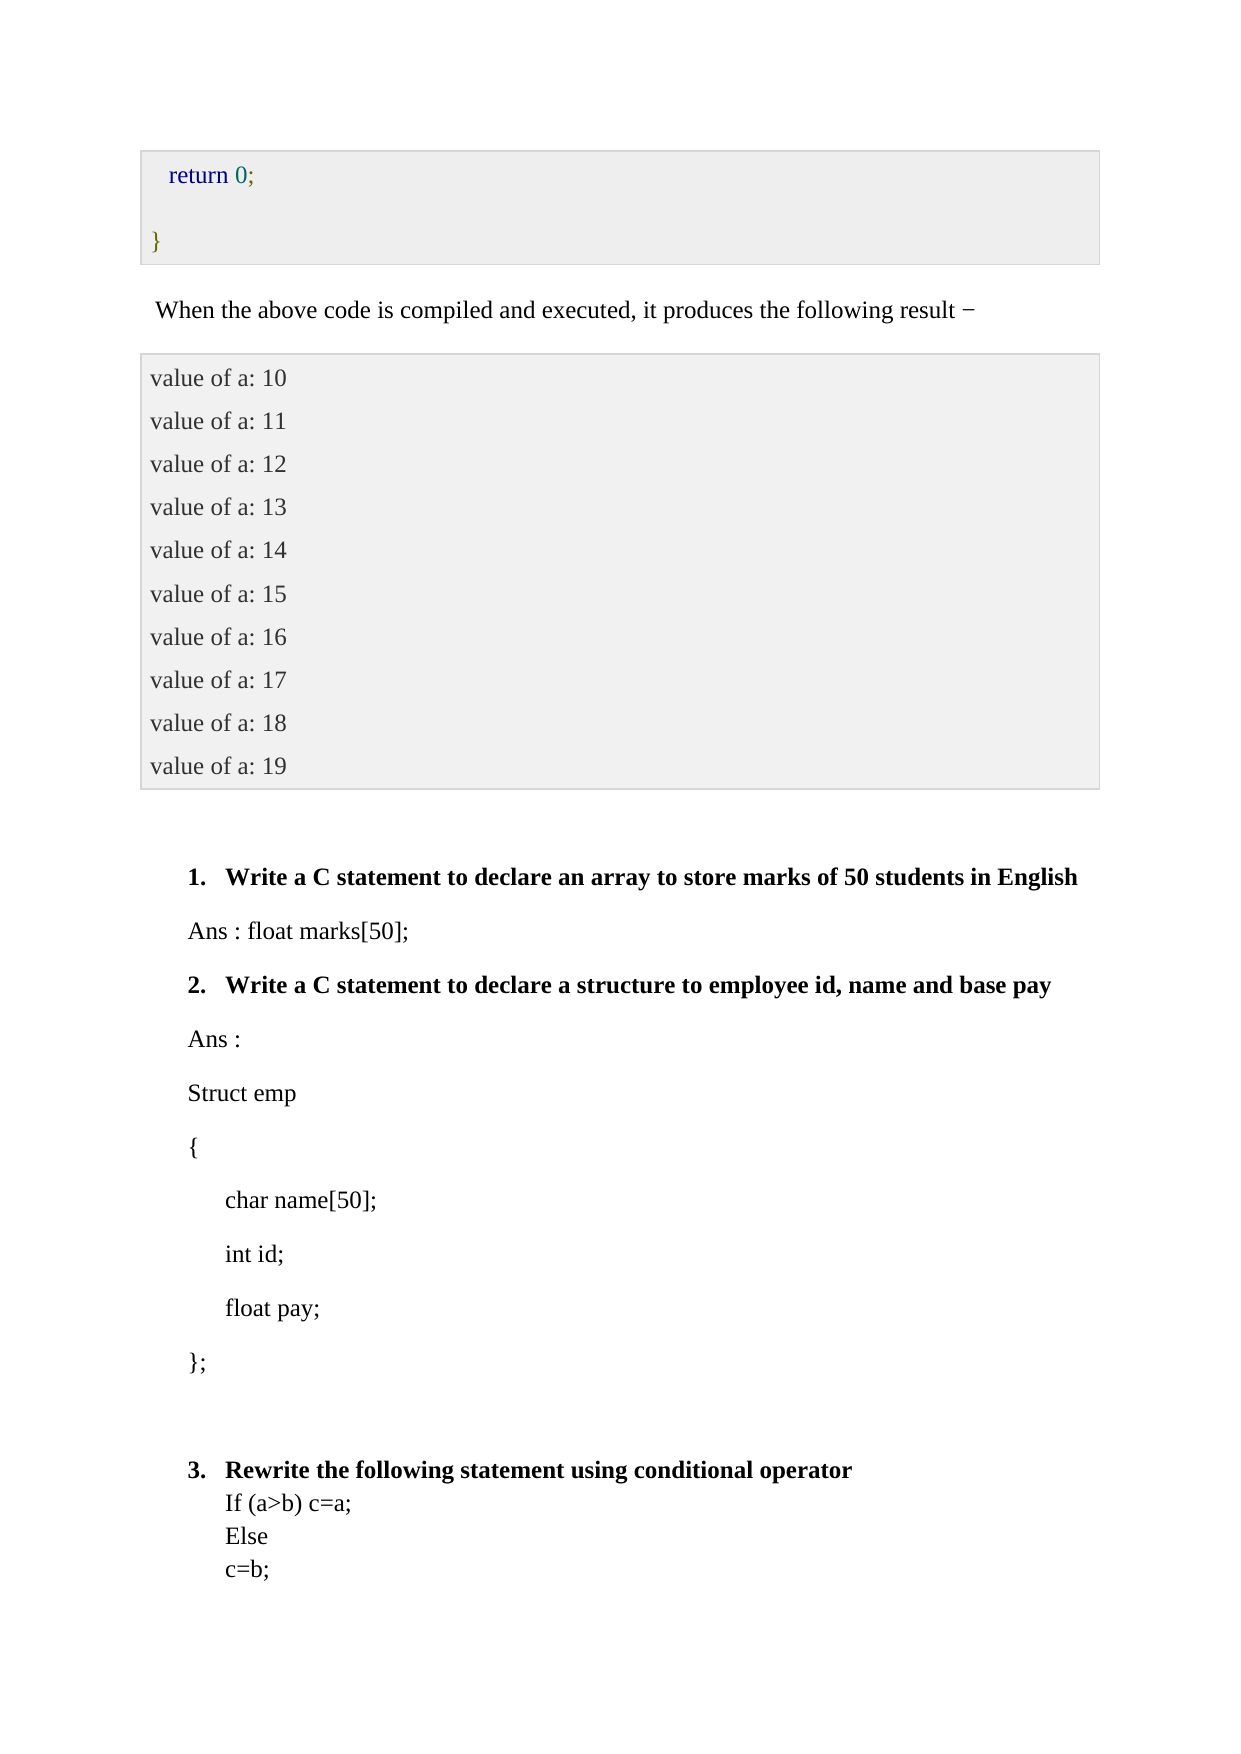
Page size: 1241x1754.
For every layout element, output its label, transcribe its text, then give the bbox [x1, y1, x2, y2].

text value of a: 12 [142, 439, 1099, 478]
text } [142, 217, 1099, 264]
text value of a: 13 [142, 483, 1099, 521]
text value of a: 18 [142, 698, 1099, 737]
text value of a: 19 [142, 741, 1099, 788]
list c=b; [225, 1554, 1090, 1583]
text value of a: 15 [142, 569, 1099, 607]
text Ans : float marks[50]; [187, 916, 1090, 945]
text Struct emp [187, 1078, 1090, 1107]
text value of a: 10 [142, 355, 1099, 392]
text value of a: 16 [142, 612, 1099, 651]
list Write a C statement to declare an array to store marks of 50 students in English [187, 862, 1090, 891]
list Rewrite the following statement using conditional operator [187, 1455, 1090, 1483]
text }; [187, 1347, 1090, 1376]
text char name[50]; [187, 1186, 1090, 1214]
list If (a>b) c=a; [225, 1488, 1090, 1517]
list Write a C statement to declare a structure to employee id, name and base pay [187, 970, 1090, 999]
text value of a: 11 [142, 396, 1099, 435]
text value of a: 17 [142, 655, 1099, 694]
text float pay; [187, 1293, 1090, 1322]
text return 0; [142, 152, 1099, 189]
text { [187, 1132, 1090, 1160]
text When the above code is compiled and executed, it produces the following result − [155, 295, 1085, 324]
text int id; [187, 1239, 1090, 1268]
text value of a: 14 [142, 526, 1099, 564]
text Ans : [187, 1024, 1090, 1053]
list Else [225, 1521, 1090, 1549]
